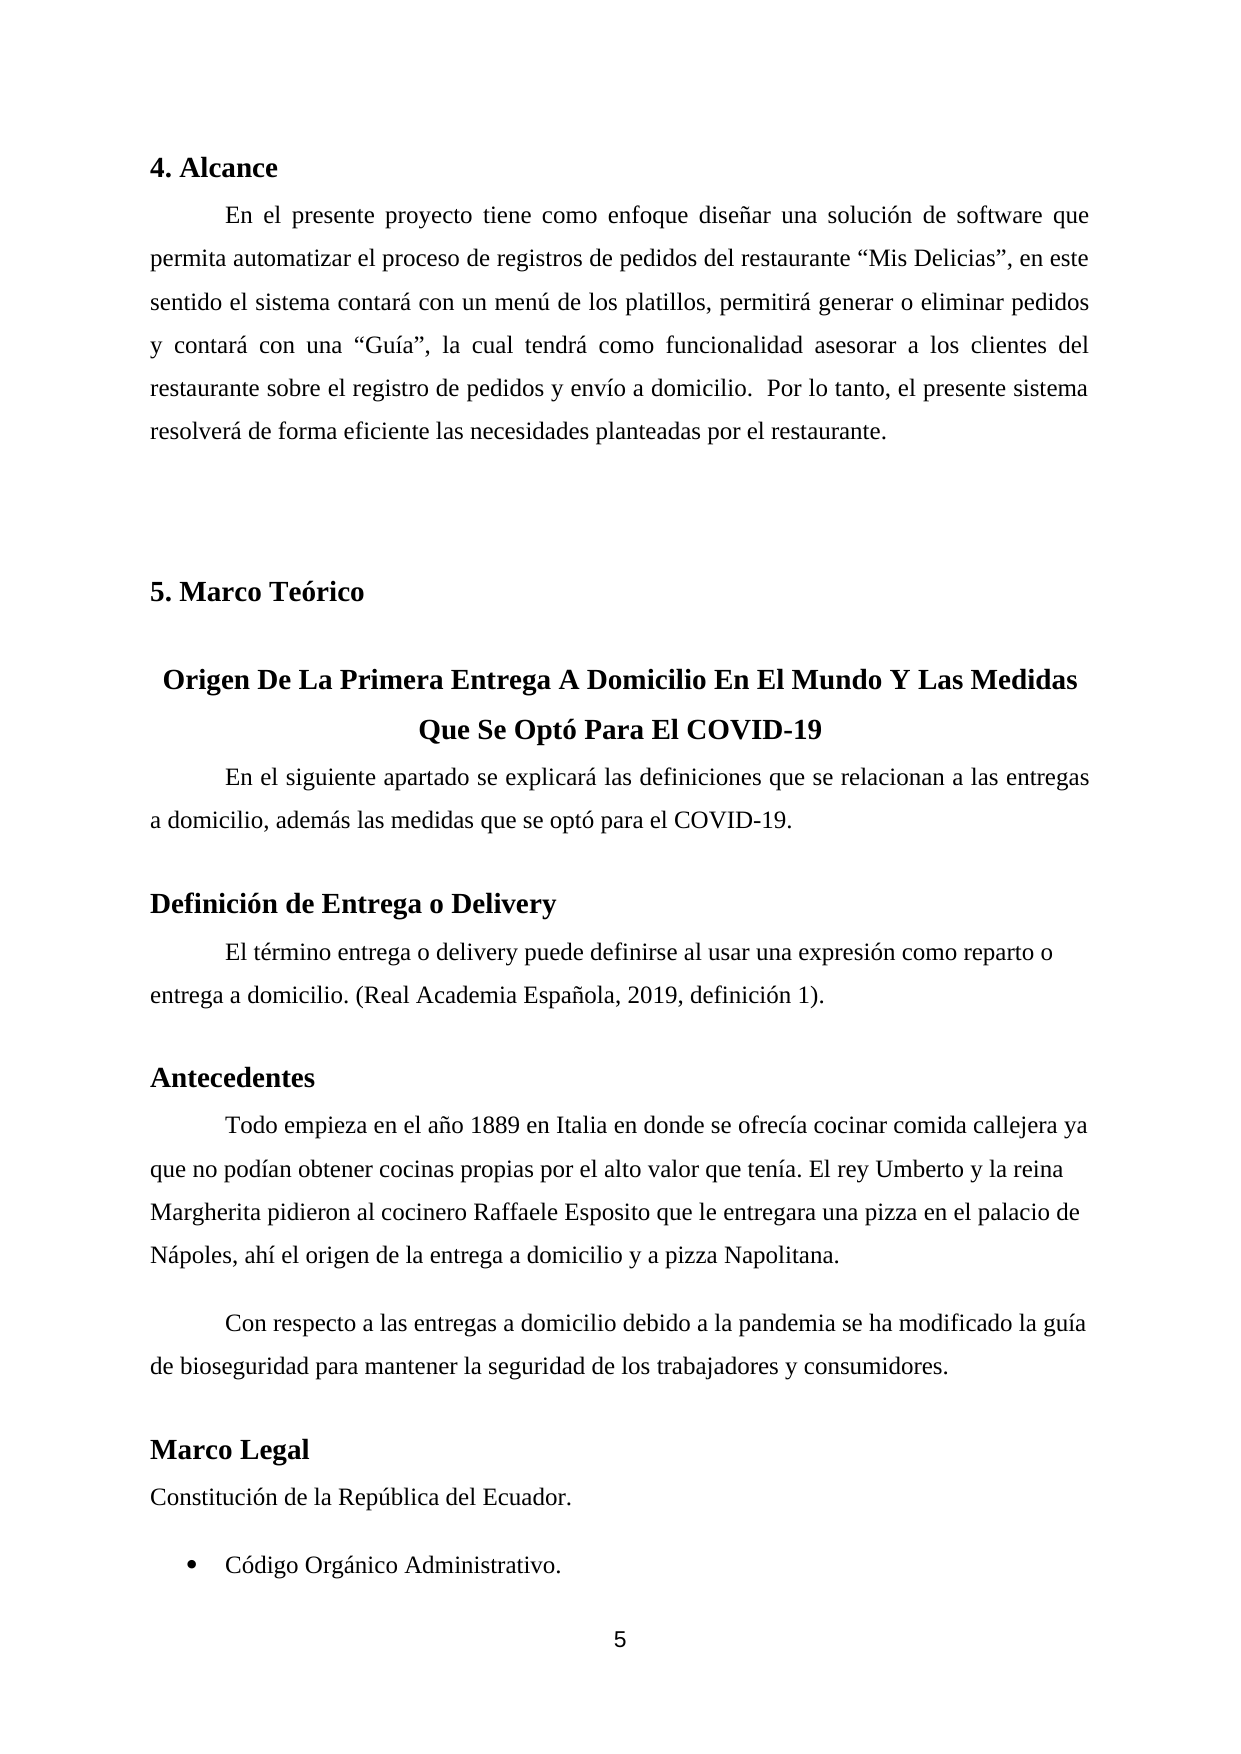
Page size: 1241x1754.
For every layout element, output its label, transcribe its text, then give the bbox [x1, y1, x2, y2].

subtitle Marco Legal [150, 1432, 1090, 1465]
subtitle 4. Alcance [150, 150, 1090, 183]
list Código Orgánico Administrativo. [187, 1550, 1090, 1579]
text En el siguiente apartado se explicará las definiciones que se relacionan a las entregas a domicilio, además las medidas que se optó para el COVID-19. [150, 762, 1090, 834]
subtitle Origen De La Primera Entrega A Domicilio En El Mundo Y Las Medidas Que Se Optó Para El COVID-19 [150, 662, 1090, 746]
text En el presente proyecto tiene como enfoque diseñar una solución de software que permita automatizar el proceso de registros de pedidos del restaurante “Mis Delicias”, en este sentido el sistema contará con un menú de los platillos, permitirá generar o eliminar pedidos y contará con una “Guía”, la cual tendrá como funcionalidad asesorar a los clientes del restaurante sobre el registro de pedidos y envío a domicilio. Por lo tanto, el presente sistema resolverá de forma eficiente las necesidades planteadas por el restaurante. [150, 200, 1090, 445]
subtitle Antecedentes [150, 1060, 1090, 1094]
subtitle Definición de Entrega o Delivery [150, 886, 1090, 920]
subtitle 5. Marco Teórico [150, 574, 1090, 608]
text Todo empieza en el año 1889 en Italia en donde se ofrecía cocinar comida callejera ya que no podían obtener cocinas propias por el alto valor que tenía. El rey Umberto y la reina Margherita pidieron al cocinero Raffaele Esposito que le entregara una pizza en el palacio de Nápoles, ahí el origen de la entrega a domicilio y a pizza Napolitana. [150, 1111, 1090, 1269]
text Con respecto a las entregas a domicilio debido a la pandemia se ha modificado la guía de bioseguridad para mantener la seguridad de los trabajadores y consumidores. [150, 1308, 1090, 1380]
text Constitución de la República del Ecuador. [150, 1482, 1090, 1511]
text El término entrega o delivery puede definirse al usar una expresión como reparto o entrega a domicilio. (Real Academia Española, 2019, definición 1). [150, 937, 1090, 1008]
